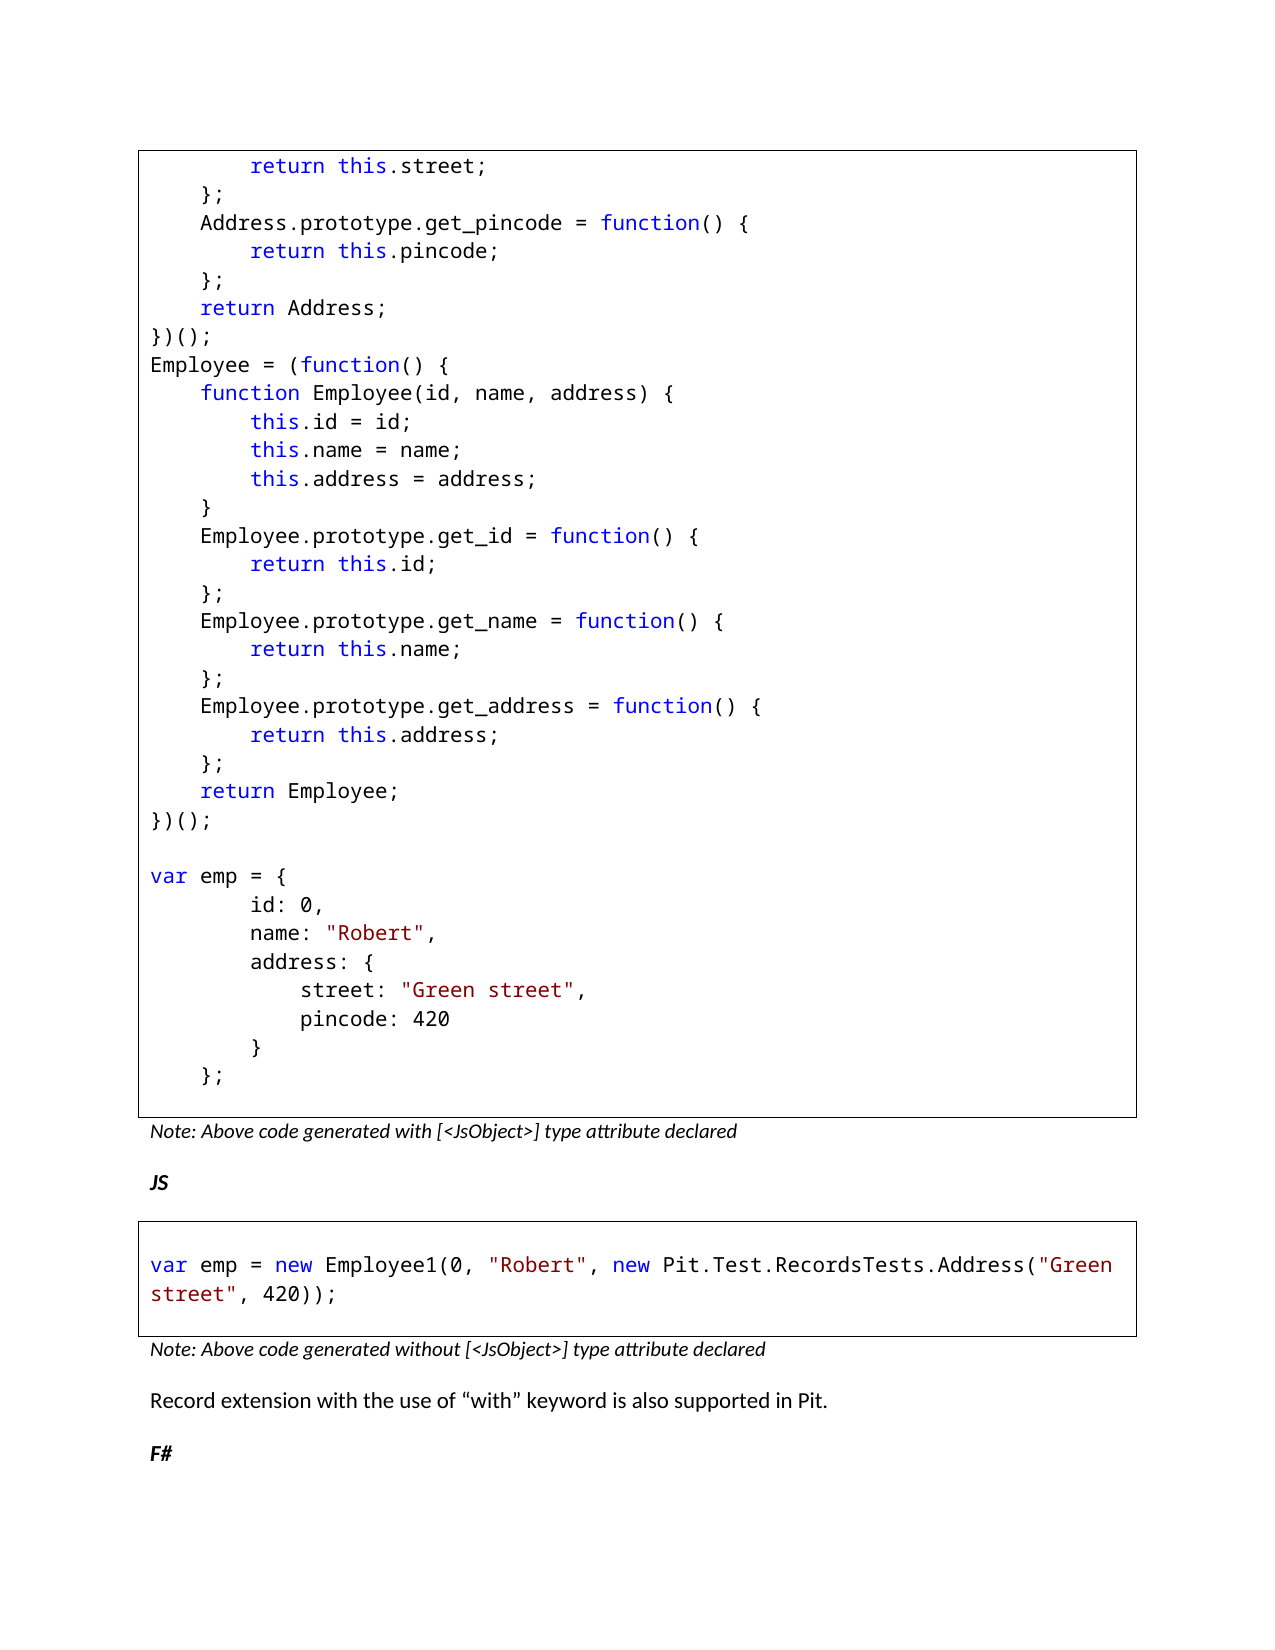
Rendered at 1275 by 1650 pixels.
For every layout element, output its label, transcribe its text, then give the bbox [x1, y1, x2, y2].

text JS [150, 1168, 1125, 1196]
text Note: Above code generated with [<JsObject>] type attribute declared [150, 1118, 1125, 1143]
text Note: Above code generated without [<JsObject>] type attribute declared [150, 1337, 1125, 1362]
text F# [150, 1439, 1125, 1468]
table_header var emp = new Employee1(0, "Robert", new Pit.Test.RecordsTests.Address("Green street", 420)); [139, 1222, 1136, 1336]
text Record extension with the use of “with” keyword is also supported in Pit. [150, 1387, 1125, 1414]
